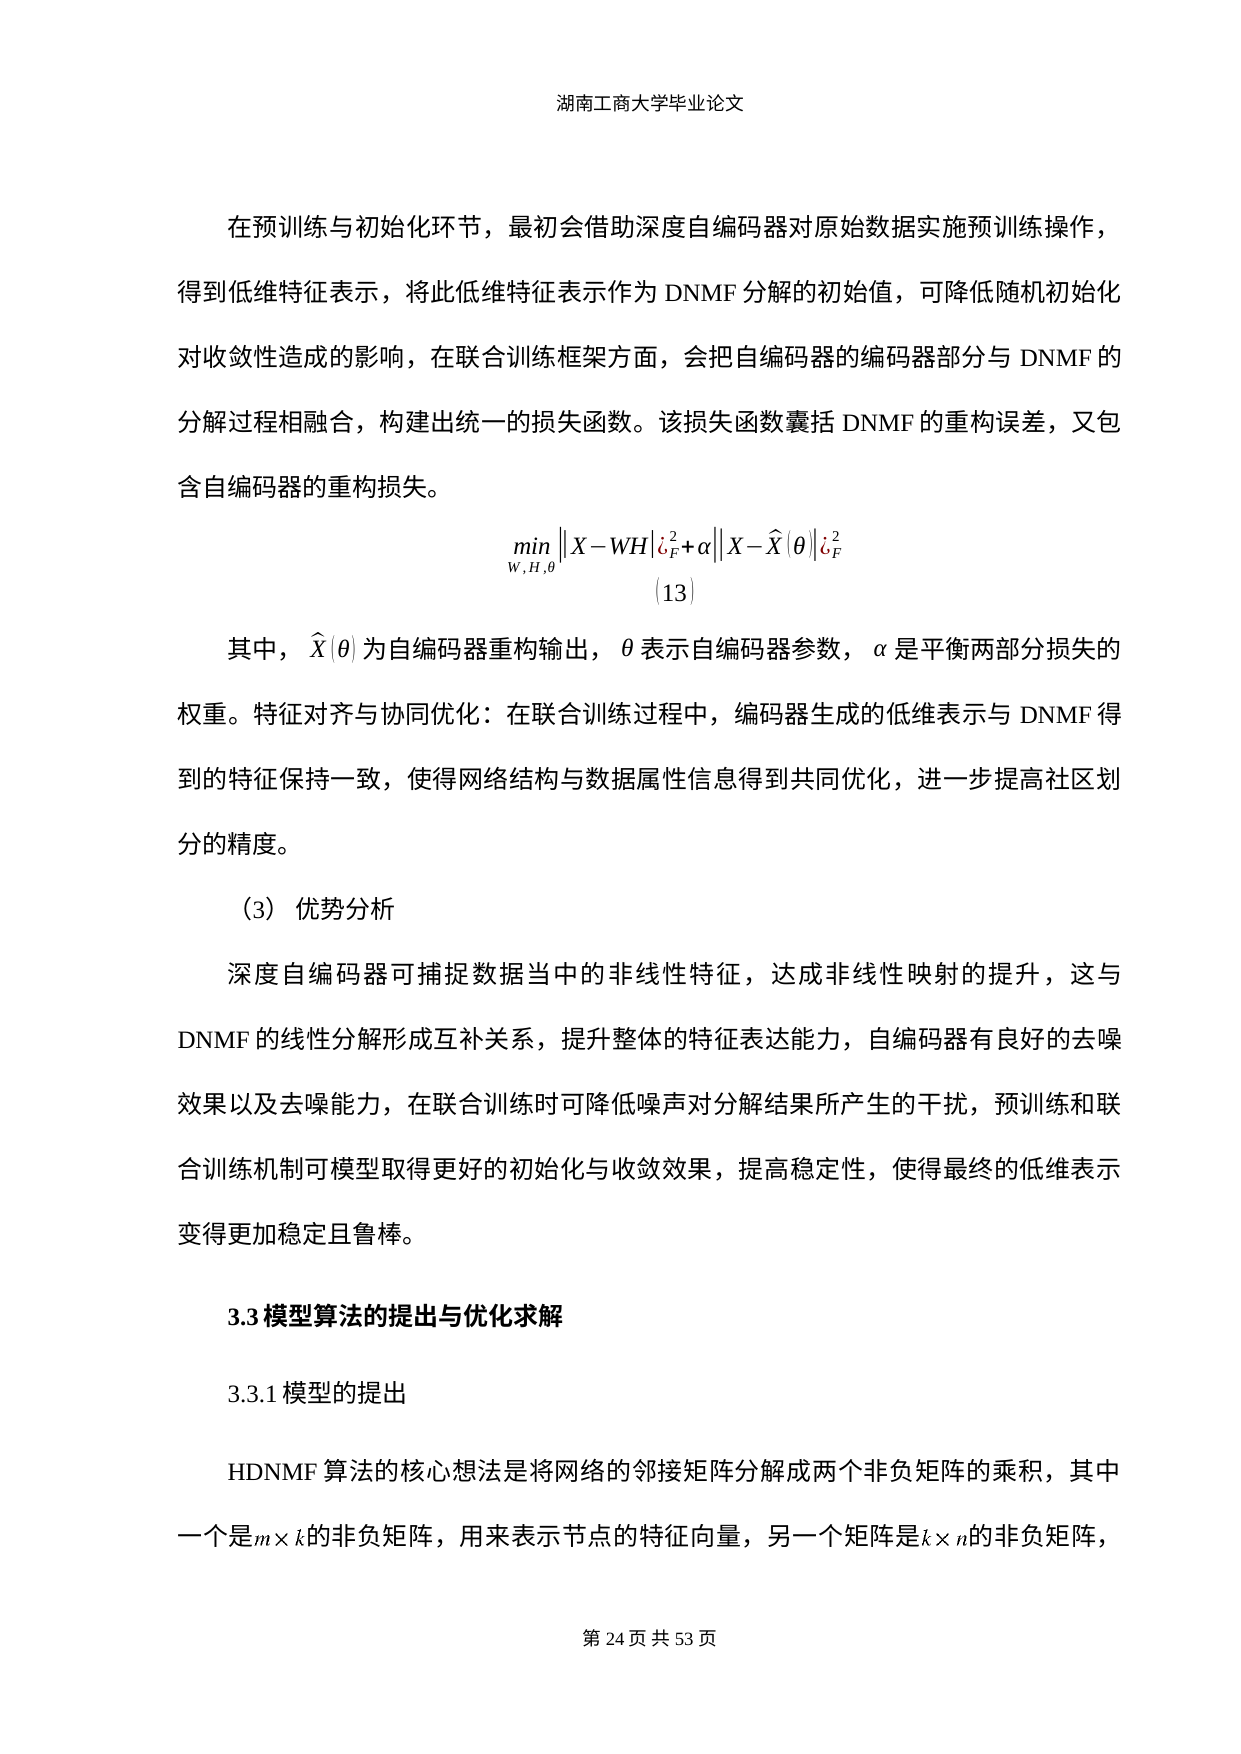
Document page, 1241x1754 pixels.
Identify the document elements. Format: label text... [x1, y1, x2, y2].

subtitle 3.3.1模型的提出 [177, 1359, 1122, 1424]
text 深度自编码器可捕捉数据当中的非线性特征，达成非线性映射的提升，这与DNMF的线性分解形成互补关系，提升整体的特征表达能力，自编码器有良好的去噪效果以及去噪能力，在联合训练时可降低噪声对分解结果所产生的干扰，预训练和联合训练机制可模型取得更好的初始化与收敛效果，提高稳定性，使得最终的低维表示变得更加稳定且鲁棒。 [177, 940, 1122, 1265]
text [177, 1437, 1122, 1567]
picture [921, 1529, 969, 1546]
subtitle 3.3模型算法的提出与优化求解 [177, 1282, 1122, 1347]
text 其中， 为自编码器重构输出， 表示自编码器参数， 是平衡两部分损失的权重。特征对齐与协同优化：在联合训练过程中，编码器生成的低维表示与DNMF得到的特征保持一致，使得网络结构与数据属性信息得到共同优化，进一步提高社区划分的精度。 [177, 615, 1122, 875]
picture [254, 1529, 306, 1546]
text （3） 优势分析 [177, 875, 1122, 940]
text 在预训练与初始化环节，最初会借助深度自编码器对原始数据实施预训练操作，得到低维特征表示，将此低维特征表示作为DNMF分解的初始值，可降低随机初始化对收敛性造成的影响，在联合训练框架方面，会把自编码器的编码器部分与DNMF的分解过程相融合，构建出统一的损失函数。该损失函数囊括DNMF的重构误差，又包含自编码器的重构损失。 [177, 193, 1122, 518]
